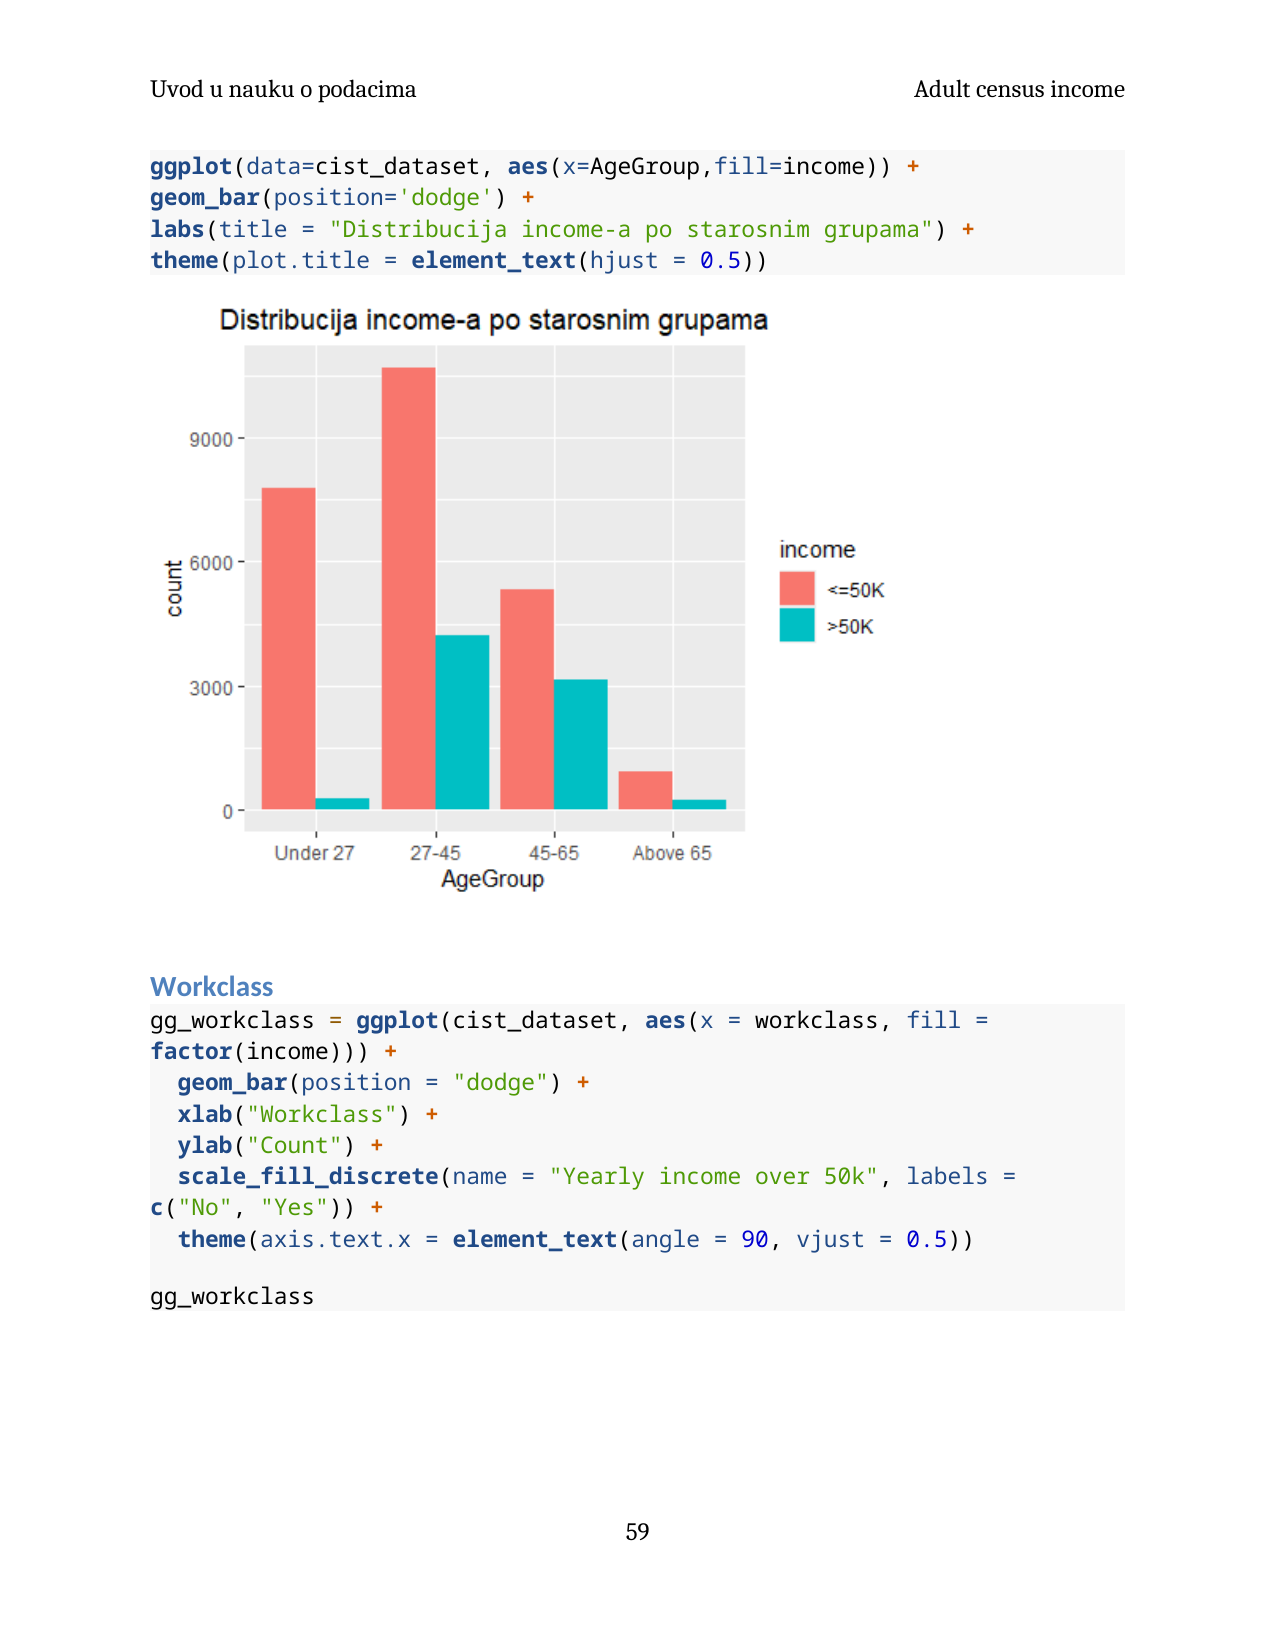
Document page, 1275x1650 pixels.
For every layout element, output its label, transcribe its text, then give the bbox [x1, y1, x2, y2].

subtitle Workclass [150, 968, 1125, 1004]
text gg_workclass = ggplot(cist_dataset, aes(x = workclass, fill = factor(income))) + geom_bar(position = "dodge") + xlab("Workclass") + ylab("Count") + scale_fill_discrete(name = "Yearly income over 50k", labels = c("No", "Yes")) + theme(axis.text.x = element_text(angle = 90, vjust = 0.5)) gg_workclass [150, 1004, 1125, 1311]
picture [150, 295, 908, 903]
text ggplot(data=cist_dataset, aes(x=AgeGroup,fill=income)) + geom_bar(position='dodge') + labs(title = "Distribucija income-a po starosnim grupama") + theme(plot.title = element_text(hjust = 0.5)) [150, 150, 1125, 275]
